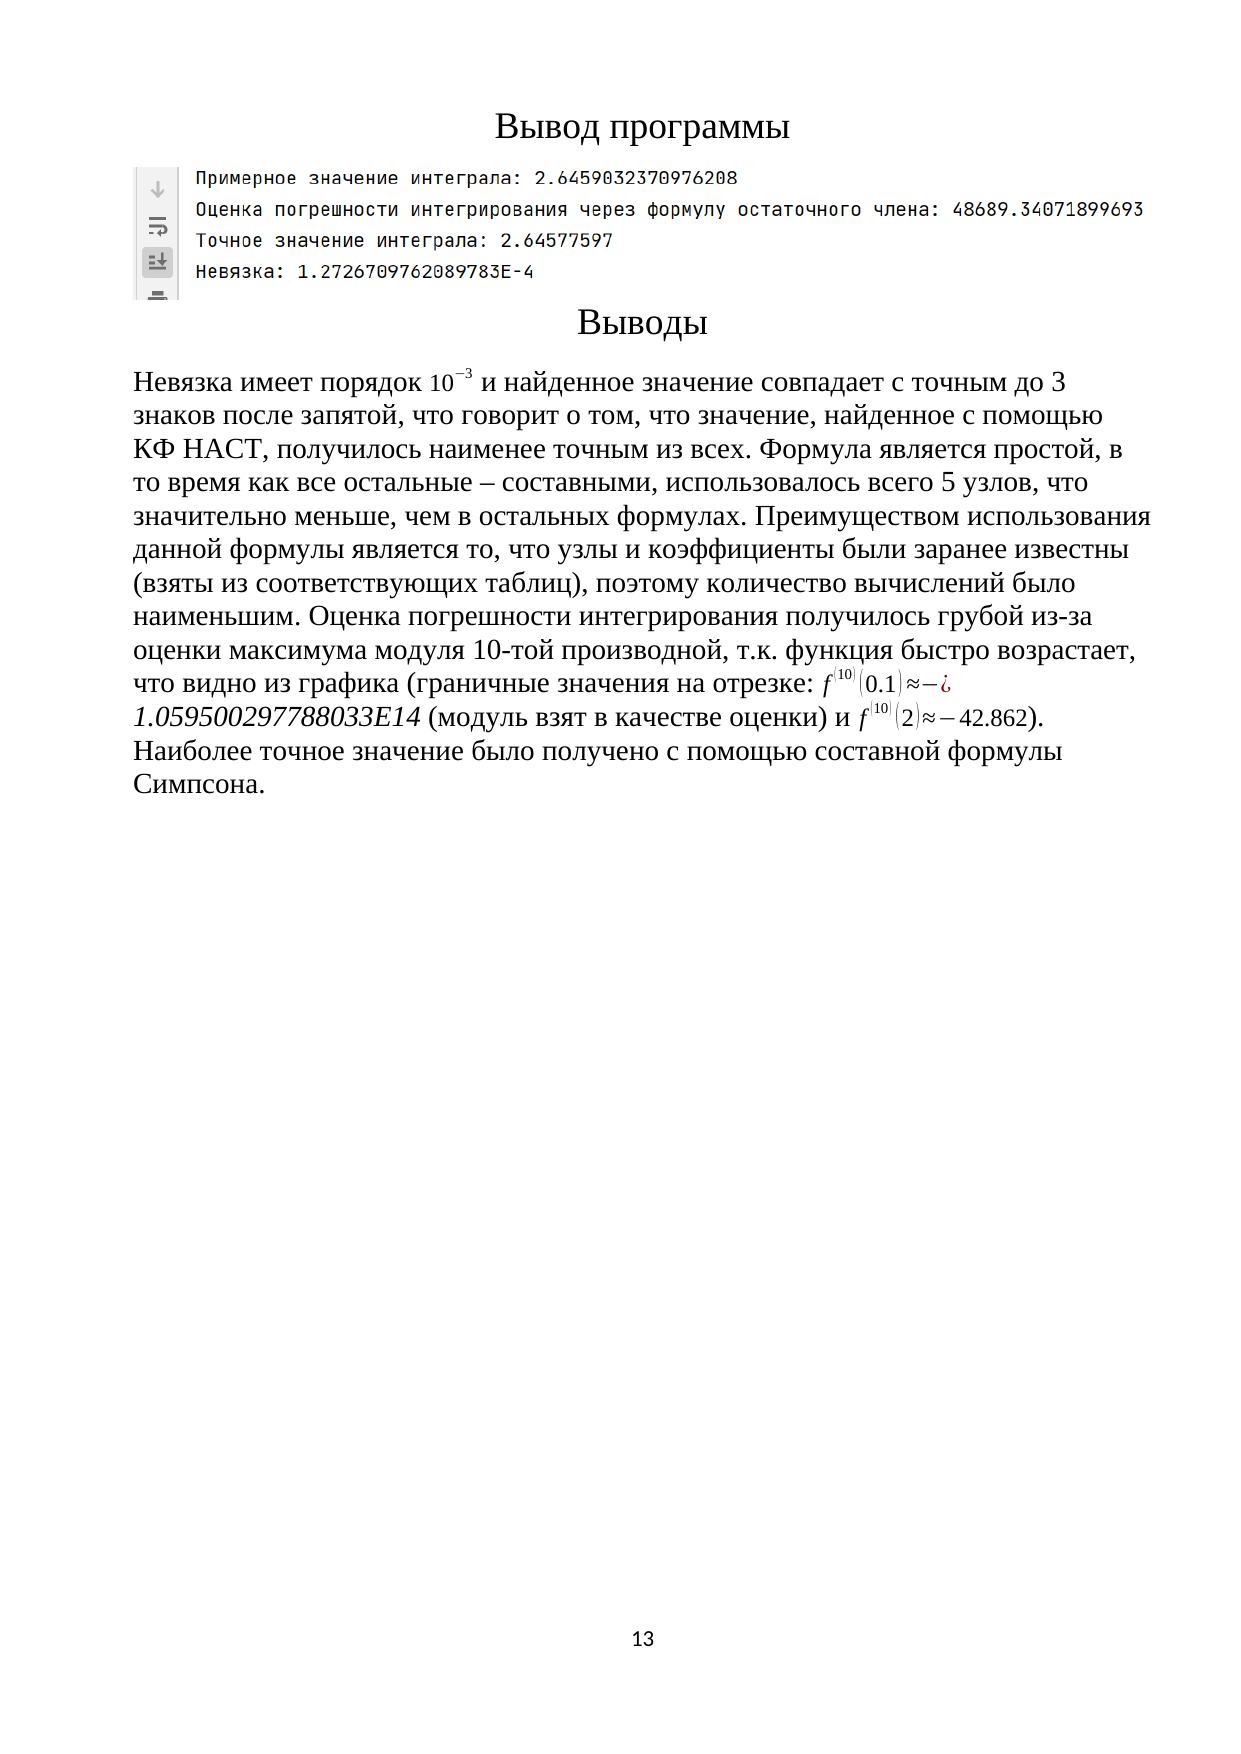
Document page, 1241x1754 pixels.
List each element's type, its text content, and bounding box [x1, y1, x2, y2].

picture [132, 167, 1151, 300]
text Невязка имеет порядок и найденное значение совпадает с точным до 3 знаков после запятой, что говорит о том, что значение, найденное с помощью КФ НАСТ, получилось наименее точным из всех. Формула является простой, в то время как все остальные – составными, использовалось всего 5 узлов, что значительно меньше, чем в остальных формулах. Преимуществом использования данной формулы является то, что узлы и коэффициенты были заранее известны (взяты из соответствующих таблиц), поэтому количество вычислений было наименьшим. Оценка погрешности интегрирования получилось грубой из-за оценки максимума модуля 10-той производной, т.к. функция быстро возрастает, что видно из графика (граничные значения на отрезке: 1.059500297788033E14 (модуль взят в качестве оценки) и ). Наиболее точное значение было получено с помощью составной формулы Симпсона. [133, 364, 1152, 800]
text Выводы [133, 300, 1152, 343]
text Вывод программы [133, 103, 1152, 147]
